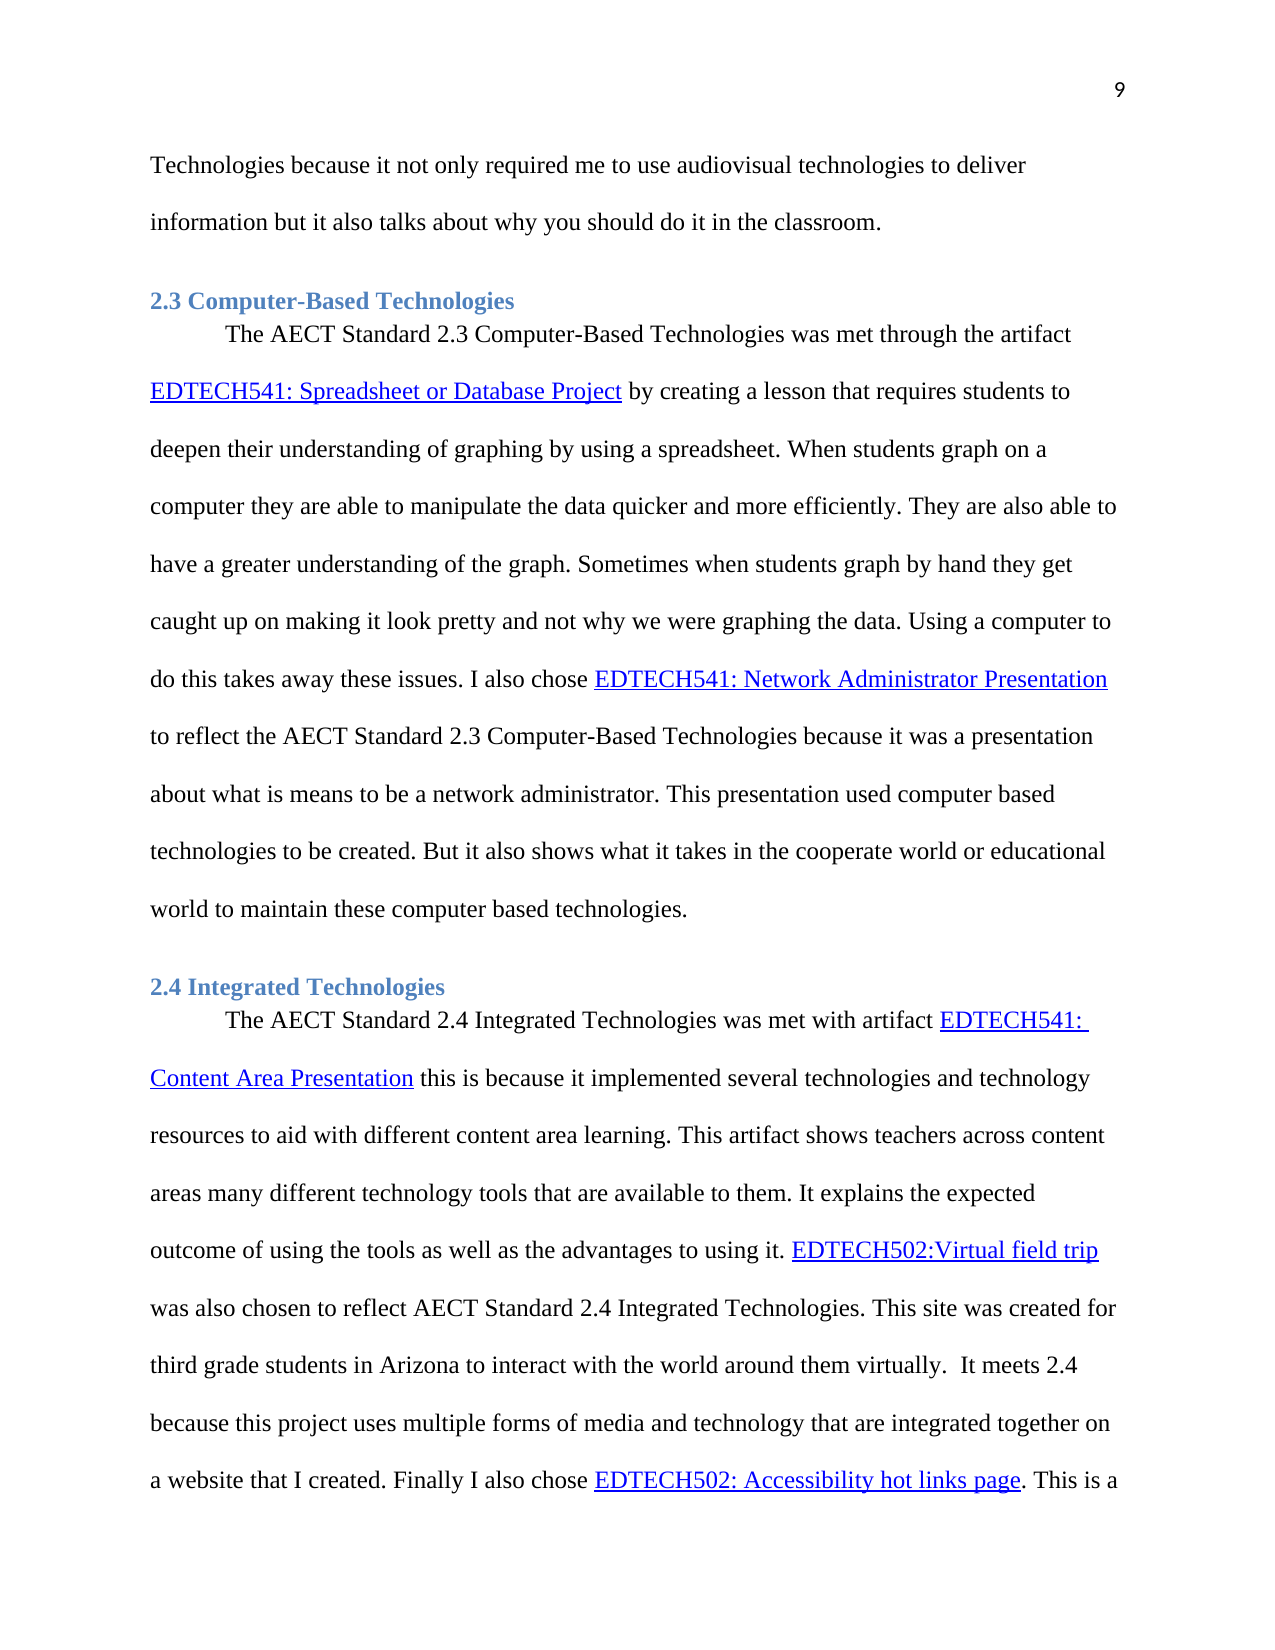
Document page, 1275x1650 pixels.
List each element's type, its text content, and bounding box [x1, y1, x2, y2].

text The AECT Standard 2.3 Computer-Based Technologies was met through the artifact EDTECH541: Spreadsheet or Database Project by creating a lesson that requires students to deepen their understanding of graphing by using a spreadsheet. When students graph on a computer they are able to manipulate the data quicker and more efficiently. They are also able to have a greater understanding of the graph. Sometimes when students graph by hand they get caught up on making it look pretty and not why we were graphing the data. Using a computer to do this takes away these issues. I also chose EDTECH541: Network Administrator Presentation to reflect the AECT Standard 2.3 Computer-Based Technologies because it was a presentation about what is means to be a network administrator. This presentation used computer based technologies to be created. But it also shows what it takes in the cooperate world or educational world to maintain these computer based technologies. [150, 319, 1125, 923]
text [150, 1005, 1125, 1494]
subtitle 2.3 Computer-Based Technologies [150, 286, 1125, 314]
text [150, 150, 1125, 236]
subtitle 2.4 Integrated Technologies [150, 972, 1125, 1001]
